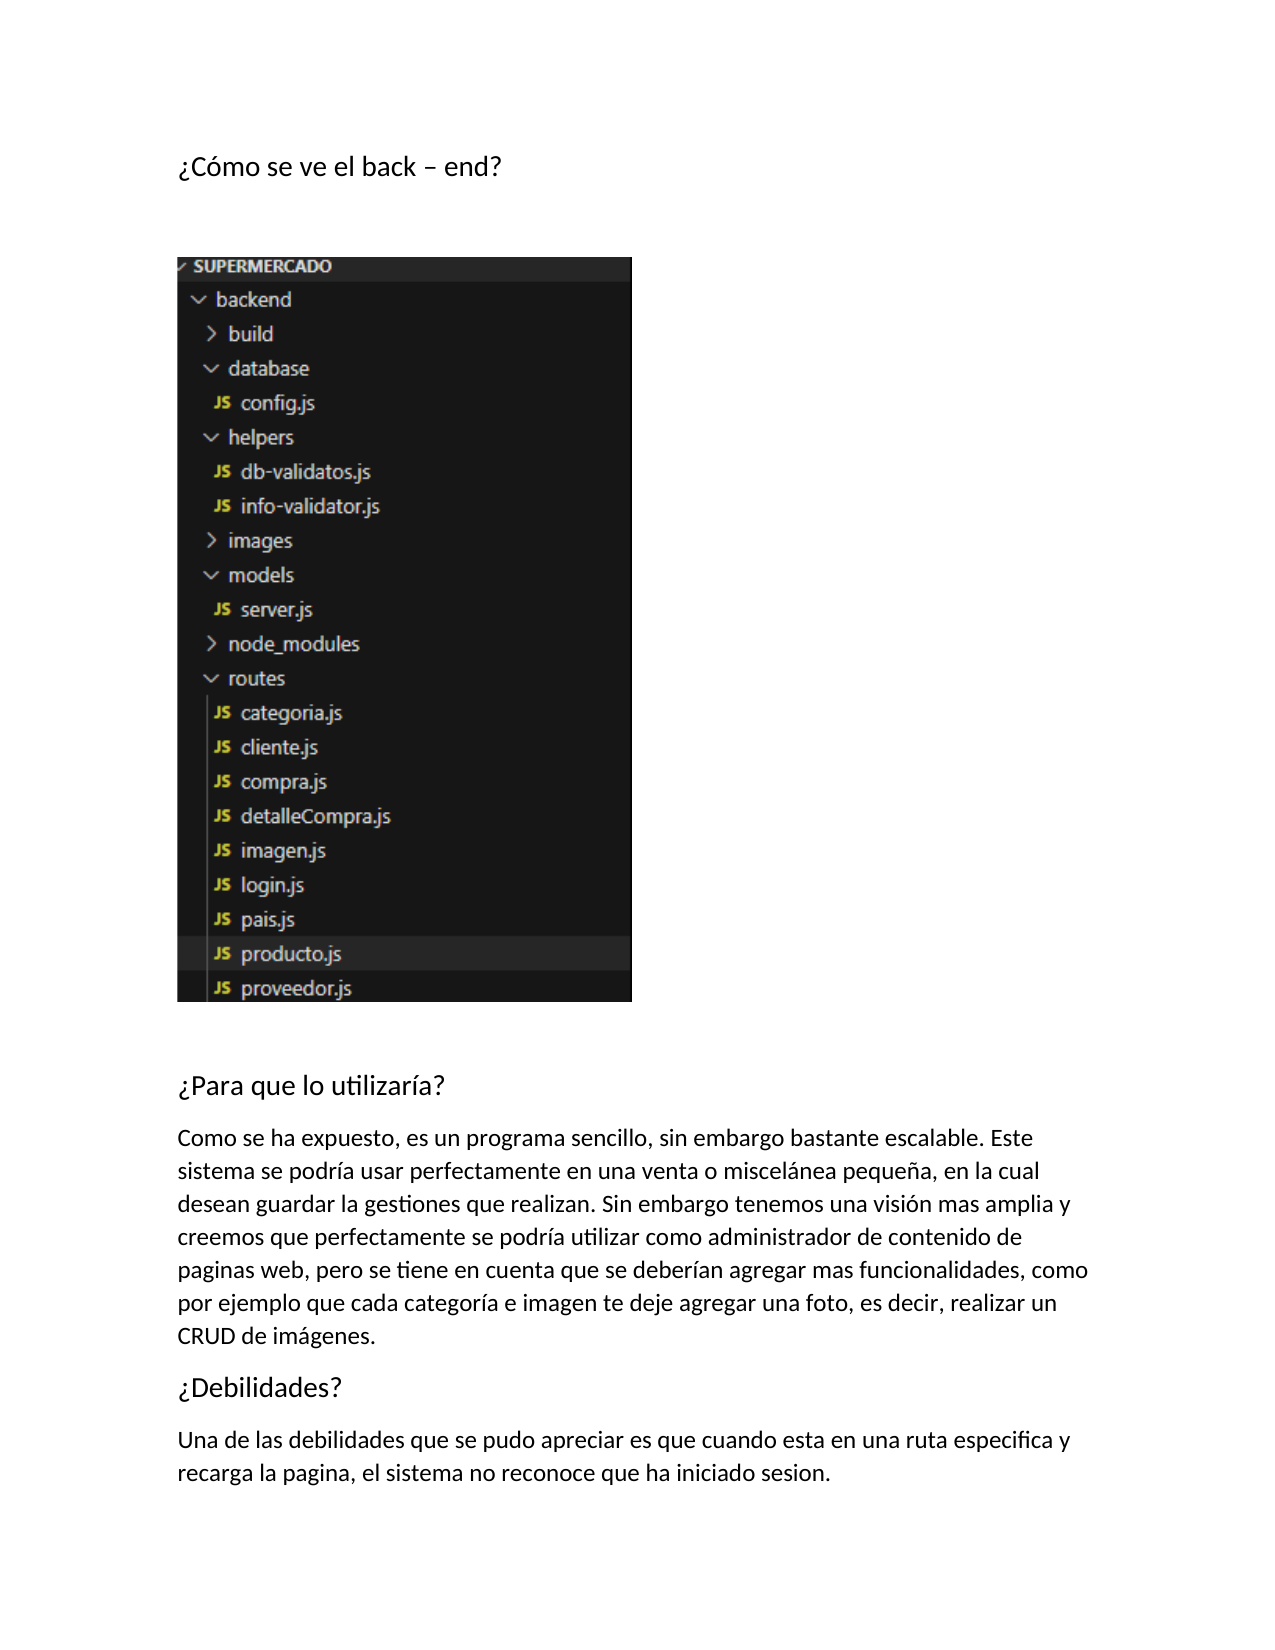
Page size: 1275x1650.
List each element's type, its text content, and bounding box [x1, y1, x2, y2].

text ¿Para que lo utilizaría? [177, 1067, 1098, 1103]
picture [177, 257, 632, 1002]
text ¿Cómo se ve el back – end? [177, 148, 1098, 183]
text Una de las debilidades que se pudo apreciar es que cuando esta en una ruta especifica y recarga la pagina, el sistema no reconoce que ha iniciado sesion. [177, 1425, 1098, 1488]
text Como se ha expuesto, es un programa sencillo, sin embargo bastante escalable. Este sistema se podría usar perfectamente en una venta o miscelánea pequeña, en la cual desean guardar la gestiones que realizan. Sin embargo tenemos una visión mas amplia y creemos que perfectamente se podría utilizar como administrador de contenido de paginas web, pero se tiene en cuenta que se deberían agregar mas funcionalidades, como por ejemplo que cada categoría e imagen te deje agregar una foto, es decir, realizar un CRUD de imágenes. [177, 1122, 1098, 1351]
text ¿Debilidades? [177, 1369, 1098, 1405]
